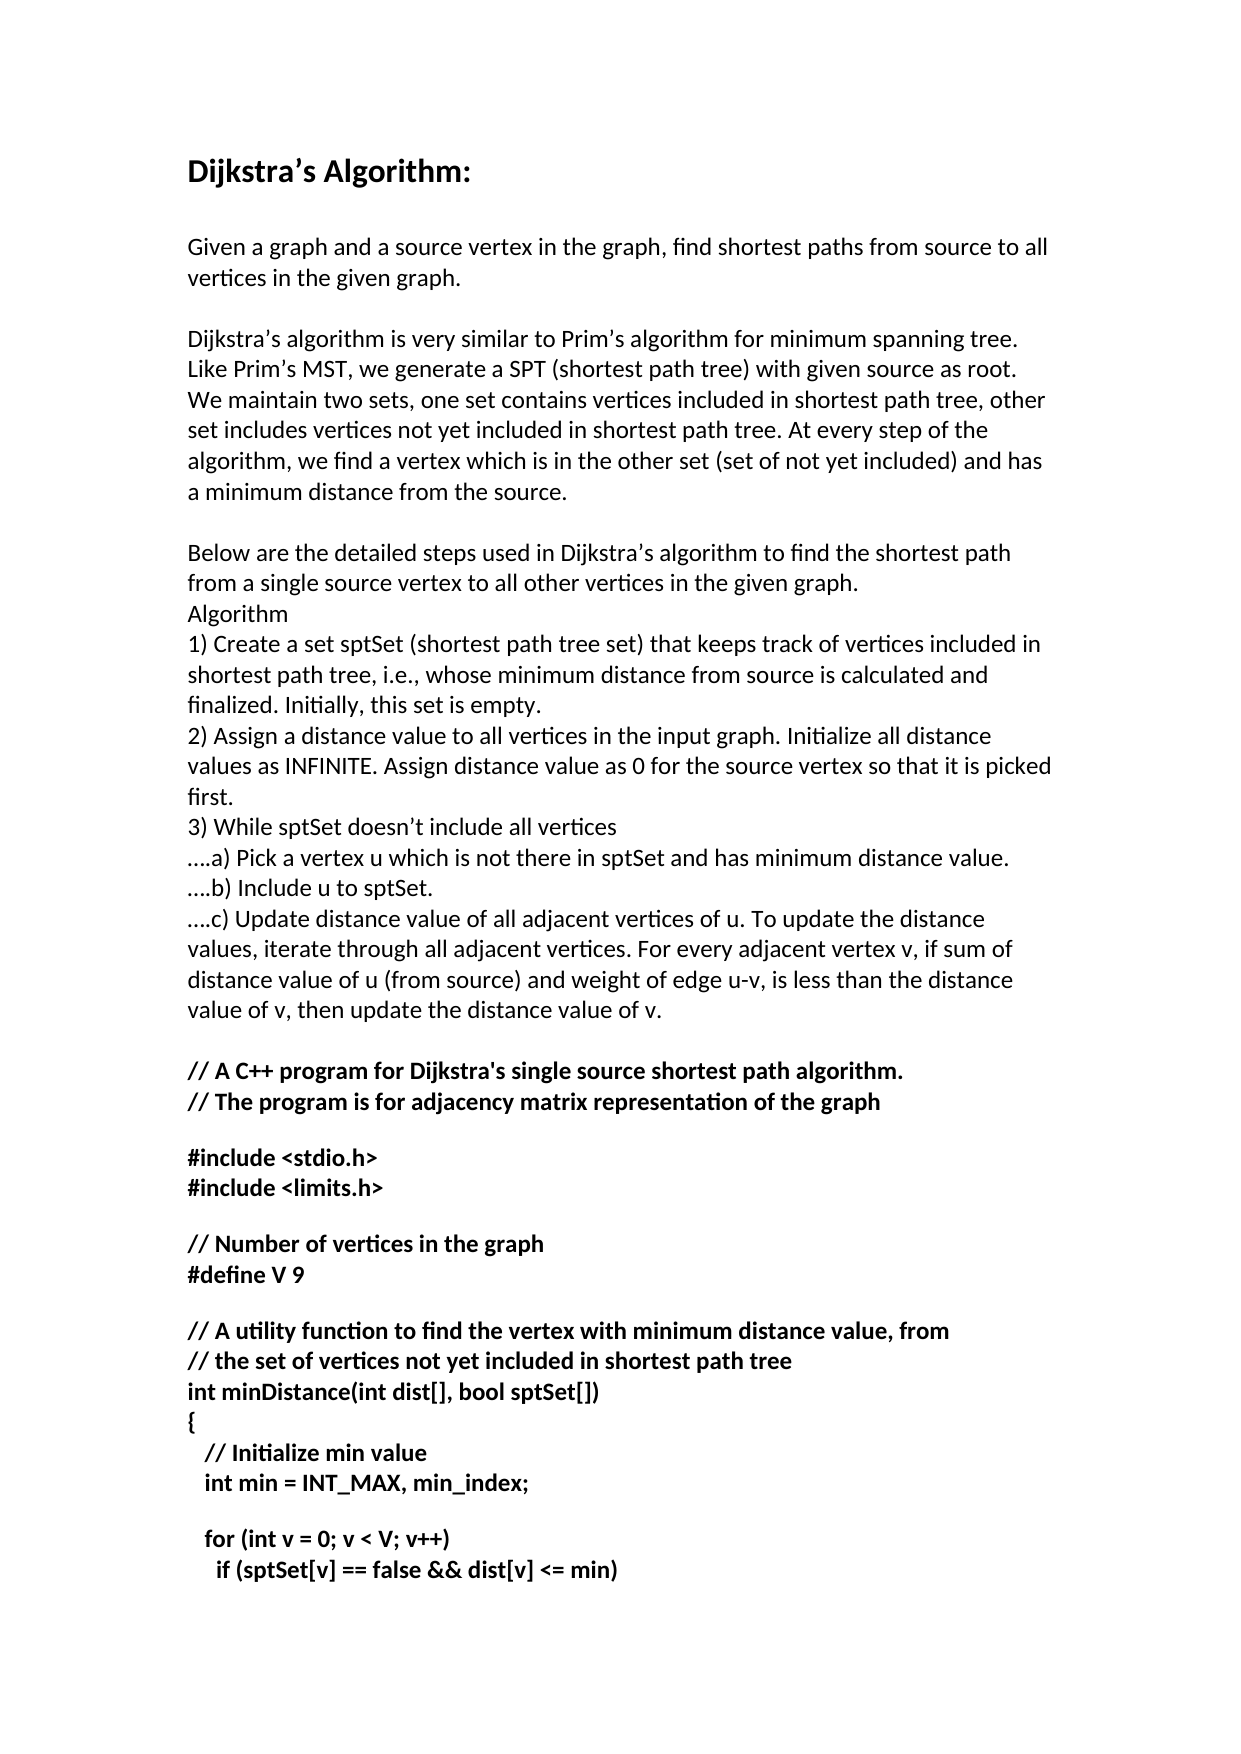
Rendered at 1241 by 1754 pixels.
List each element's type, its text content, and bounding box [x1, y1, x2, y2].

list 2) Assign a distance value to all vertices in the input graph. Initialize all distance values as INFINITE. Assign distance value as 0 for the source vertex so that it is picked first. [187, 720, 1053, 811]
list { [187, 1406, 1053, 1437]
list if (sptSet[v] == false && dist[v] <= min) [187, 1554, 1053, 1584]
list 1) Create a set sptSet (shortest path tree set) that keeps track of vertices included in shortest path tree, i.e., whose minimum distance from source is calculated and finalized. Initially, this set is empty. [187, 628, 1053, 720]
list // Number of vertices in the graph [187, 1228, 1053, 1259]
list for (int v = 0; v < V; v++) [187, 1523, 1053, 1554]
list int minDistance(int dist[], bool sptSet[]) [187, 1376, 1053, 1406]
list // The program is for adjacency matrix representation of the graph [187, 1086, 1053, 1117]
list #include <stdio.h> [187, 1142, 1053, 1172]
list Given a graph and a source vertex in the graph, find shortest paths from source to all vertices in the given graph. [187, 231, 1053, 292]
list ….c) Update distance value of all adjacent vertices of u. To update the distance values, iterate through all adjacent vertices. For every adjacent vertex v, if sum of distance value of u (from source) and weight of edge u-v, is less than the distance value of v, then update the distance value of v. [187, 903, 1053, 1025]
list #define V 9 [187, 1259, 1053, 1289]
list Algorithm [187, 598, 1053, 628]
list Below are the detailed steps used in Dijkstra’s algorithm to find the shortest path from a single source vertex to all other vertices in the given graph. [187, 537, 1053, 598]
list 3) While sptSet doesn’t include all vertices [187, 811, 1053, 842]
list #include <limits.h> [187, 1172, 1053, 1203]
list // the set of vertices not yet included in shortest path tree [187, 1345, 1053, 1376]
list // A utility function to find the vertex with minimum distance value, from [187, 1315, 1053, 1345]
list // A C++ program for Dijkstra's single source shortest path algorithm. [187, 1056, 1053, 1086]
list // Initialize min value [187, 1437, 1053, 1467]
list ….b) Include u to sptSet. [187, 872, 1053, 903]
list int min = INT_MAX, min_index; [187, 1467, 1053, 1498]
list Dijkstra’s algorithm is very similar to Prim’s algorithm for minimum spanning tree. Like Prim’s MST, we generate a SPT (shortest path tree) with given source as root. We maintain two sets, one set contains vertices included in shortest path tree, other set includes vertices not yet included in shortest path tree. At every step of the algorithm, we find a vertex which is in the other set (set of not yet included) and has a minimum distance from the source. [187, 323, 1053, 506]
list ….a) Pick a vertex u which is not there in sptSet and has minimum distance value. [187, 842, 1053, 872]
list Dijkstra’s Algorithm: [187, 150, 1053, 191]
